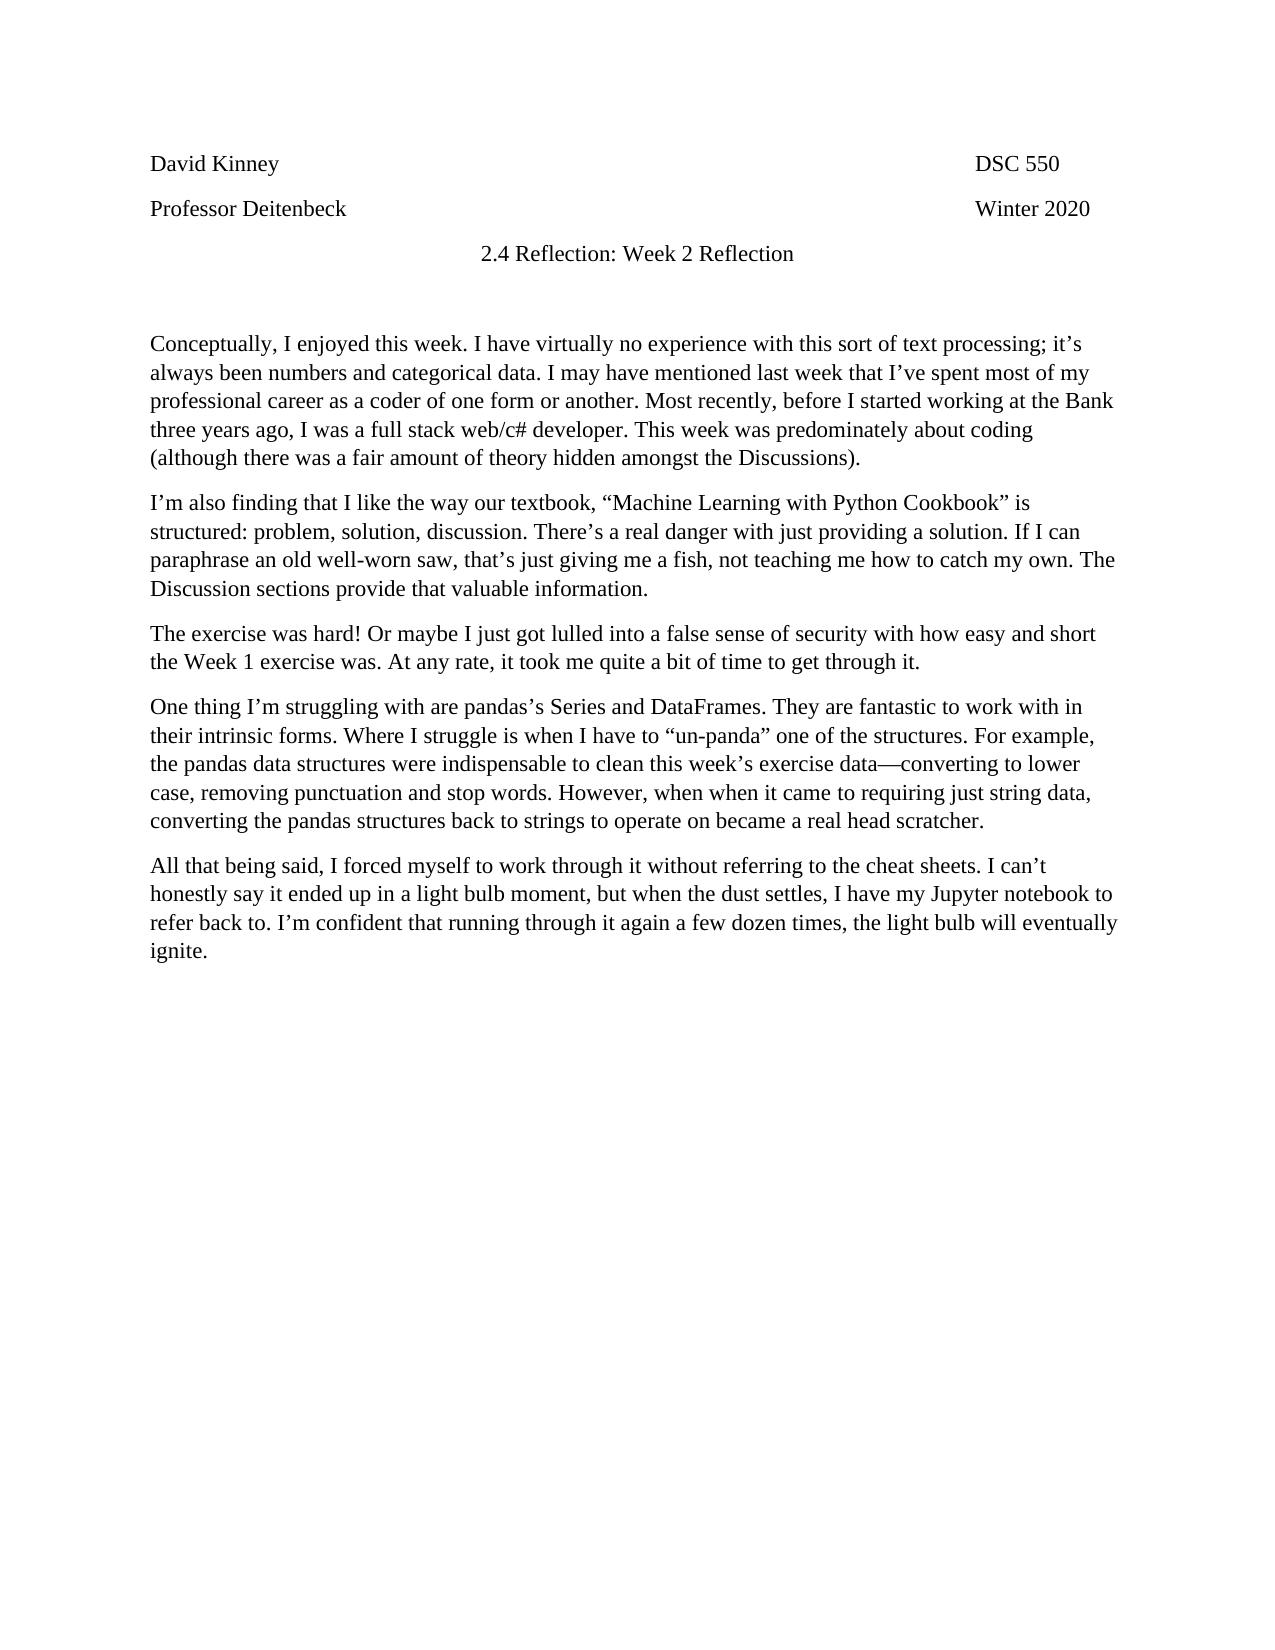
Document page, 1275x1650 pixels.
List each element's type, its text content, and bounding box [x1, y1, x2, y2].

text David Kinney DSC 550 [150, 150, 1125, 176]
text Professor Deitenbeck Winter 2020 [150, 195, 1125, 221]
text All that being said, I forced myself to work through it without referring to the cheat sheets. I can’t honestly say it ended up in a light bulb moment, but when the dust settles, I have my Jupyter notebook to refer back to. I’m confident that running through it again a few dozen times, the light bulb will eventually ignite. [150, 852, 1125, 964]
text One thing I’m struggling with are pandas’s Series and DataFrames. They are fantastic to work with in their intrinsic forms. Where I struggle is when I have to “un-panda” one of the structures. For example, the pandas data structures were indispensable to clean this week’s exercise data—converting to lower case, removing punctuation and stop words. However, when when it came to requiring just string data, converting the pandas structures back to strings to operate on became a real head scratcher. [150, 693, 1125, 833]
text I’m also finding that I like the way our textbook, “Machine Learning with Python Cookbook” is structured: problem, solution, discussion. There’s a real danger with just providing a solution. If I can paraphrase an old well-worn saw, that’s just giving me a fish, not teaching me how to catch my own. The Discussion sections provide that valuable information. [150, 489, 1125, 601]
text 2.4 Reflection: Week 2 Reflection [150, 240, 1125, 267]
text The exercise was hard! Or maybe I just got lulled into a false sense of security with how easy and short the Week 1 exercise was. At any rate, it took me quite a bit of time to get through it. [150, 620, 1125, 674]
text Conceptually, I enjoyed this week. I have virtually no experience with this sort of text processing; it’s always been numbers and categorical data. I may have mentioned last week that I’ve spent most of my professional career as a coder of one form or another. Most recently, before I started working at the Bank three years ago, I was a full stack web/c# developer. This week was predominately about coding (although there was a fair amount of theory hidden amongst the Discussions). [150, 330, 1125, 471]
